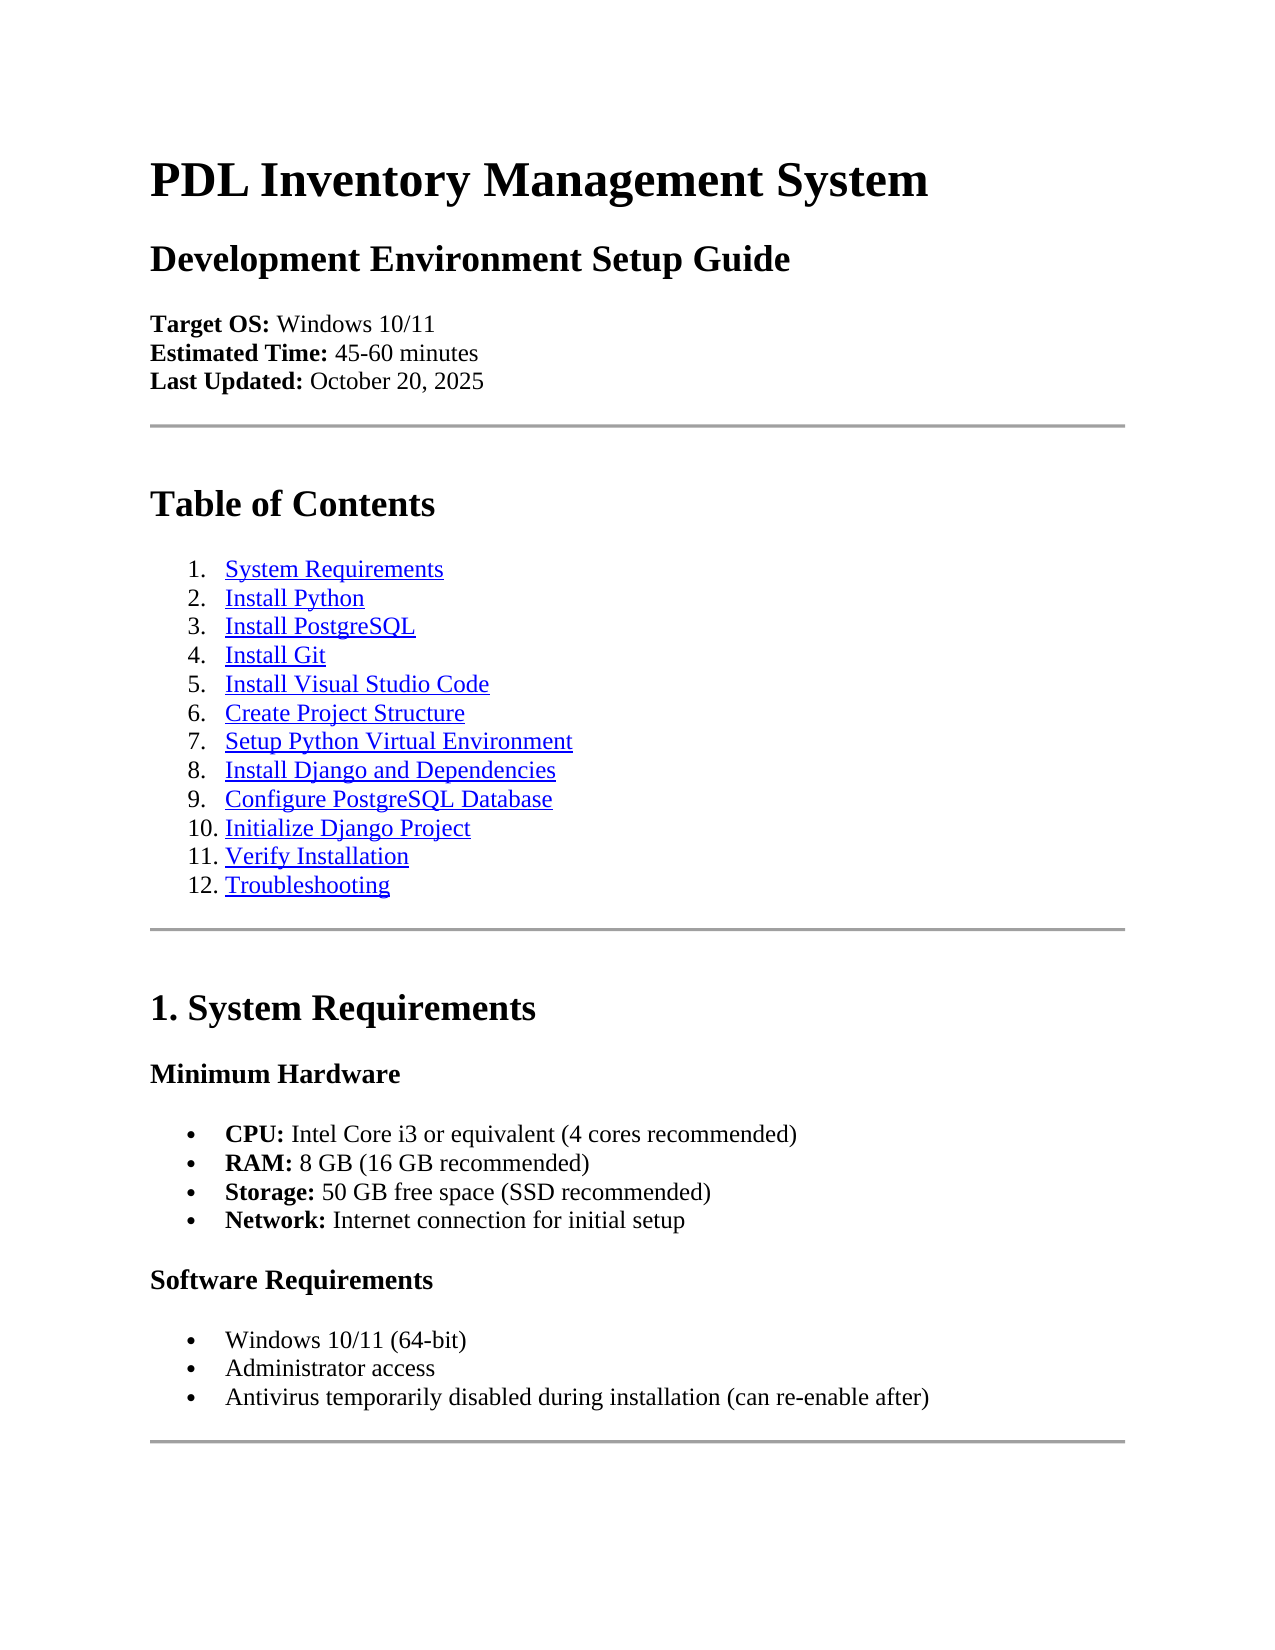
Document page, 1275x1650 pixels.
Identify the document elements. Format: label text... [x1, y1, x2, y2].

list System Requirements [187, 554, 1125, 583]
list CPU: Intel Core i3 or equivalent (4 cores recommended) [187, 1119, 1125, 1148]
list Install Git [187, 640, 1125, 669]
list Initialize Django Project [187, 813, 1125, 841]
list Install PostgreSQL [187, 611, 1125, 640]
list Verify Installation [187, 841, 1125, 870]
text Software Requirements [150, 1263, 1125, 1296]
list Administrator access [187, 1353, 1125, 1382]
text Development Environment Setup Guide [150, 237, 1125, 280]
list Create Project Structure [187, 698, 1125, 726]
text Minimum Hardware [150, 1057, 1125, 1090]
list Install Visual Studio Code [187, 669, 1125, 698]
list Storage: 50 GB free space (SSD recommended) [187, 1177, 1125, 1205]
list Antivirus temporarily disabled during installation (can re-enable after) [187, 1382, 1125, 1411]
text PDL Inventory Management System [150, 150, 1125, 207]
text 1. System Requirements [150, 985, 1125, 1028]
list RAM: 8 GB (16 GB recommended) [187, 1148, 1125, 1177]
list Install Python [187, 583, 1125, 611]
list Windows 10/11 (64-bit) [187, 1325, 1125, 1353]
list Configure PostgreSQL Database [187, 784, 1125, 813]
list Install Django and Dependencies [187, 755, 1125, 784]
text Table of Contents [150, 482, 1125, 525]
list Troubleshooting [187, 870, 1125, 899]
list Network: Internet connection for initial setup [187, 1205, 1125, 1234]
text Target OS: Windows 10/11 Estimated Time: 45-60 minutes Last Updated: October 20, 2025 [150, 309, 1125, 395]
list Setup Python Virtual Environment [187, 726, 1125, 755]
